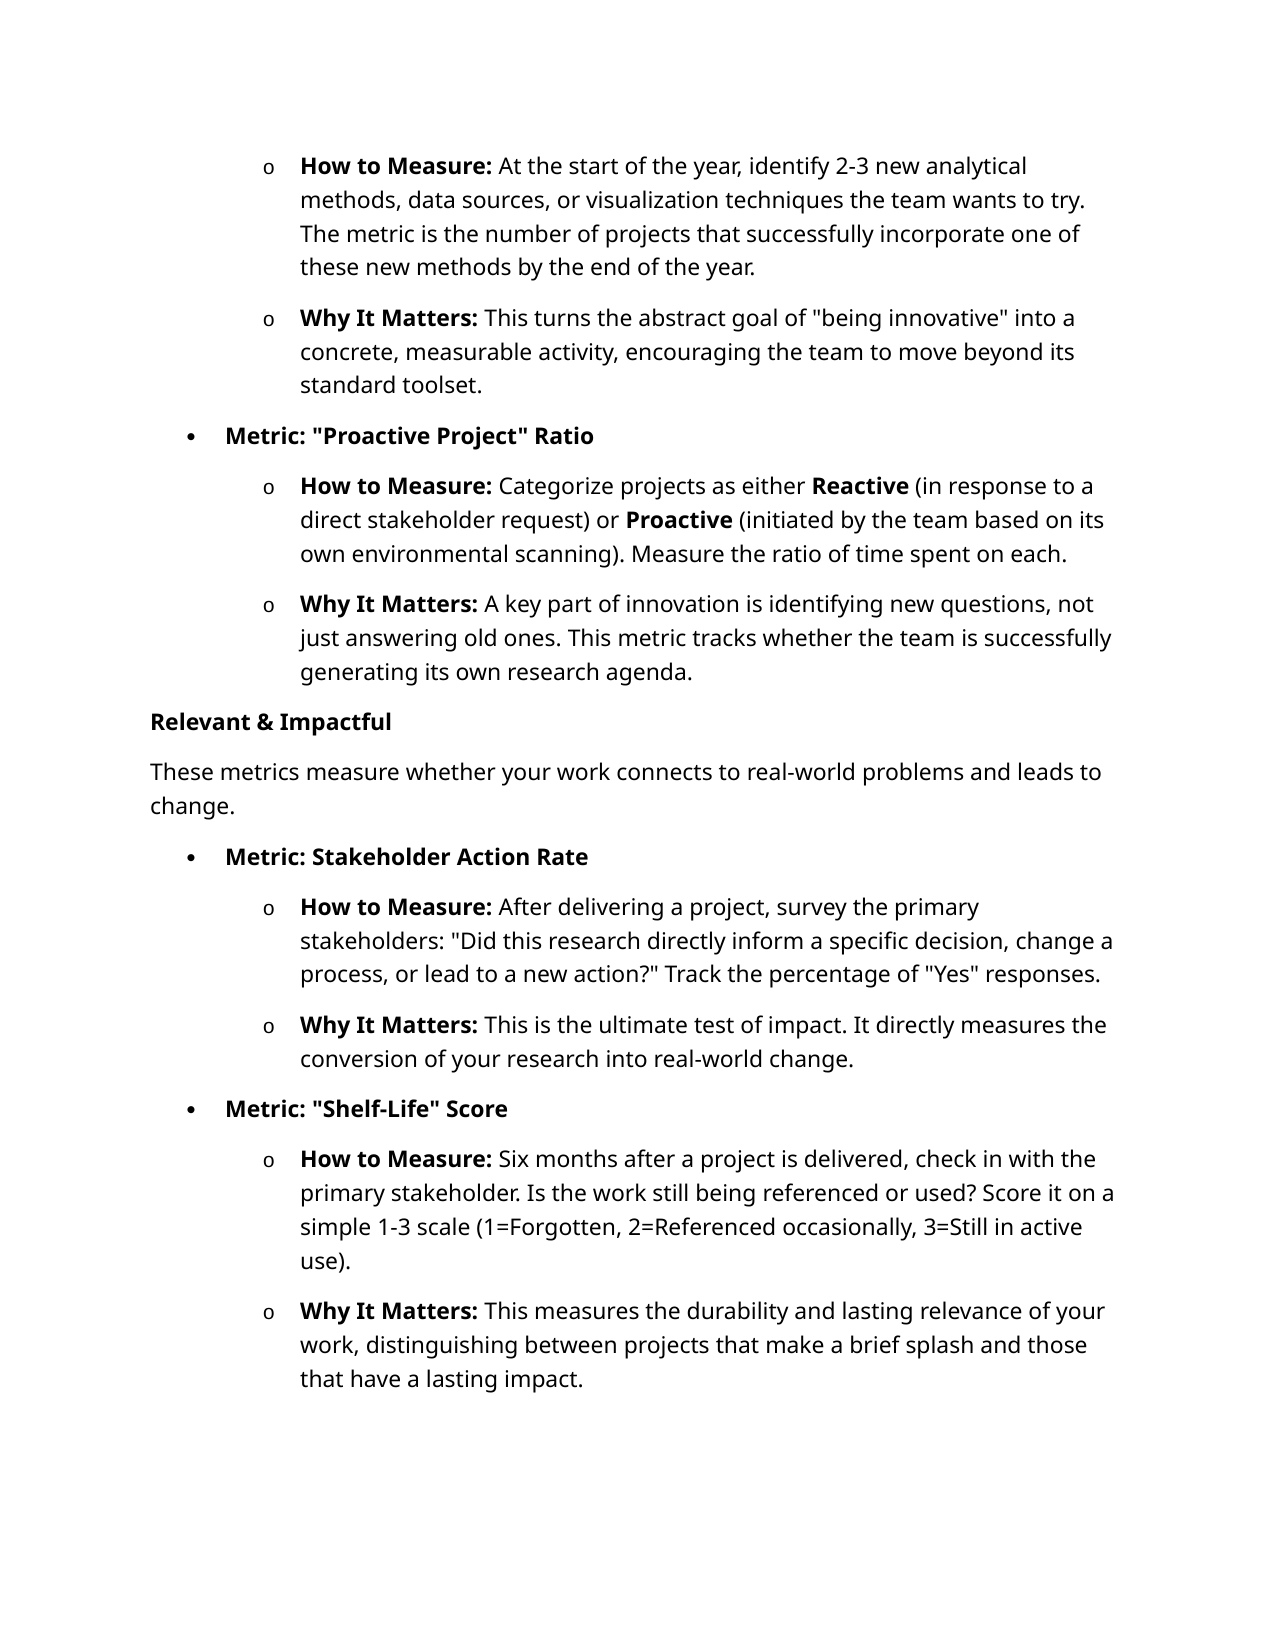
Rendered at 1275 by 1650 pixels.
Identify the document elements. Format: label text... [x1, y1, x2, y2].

list How to Measure: At the start of the year, identify 2-3 new analytical methods, data sources, or visualization techniques the team wants to try. The metric is the number of projects that successfully incorporate one of these new methods by the end of the year. [262, 150, 1125, 282]
list How to Measure: After delivering a project, survey the primary stakeholders: "Did this research directly inform a specific decision, change a process, or lead to a new action?" Track the percentage of "Yes" responses. [262, 891, 1125, 989]
list How to Measure: Categorize projects as either Reactive (in response to a direct stakeholder request) or Proactive (initiated by the team based on its own environmental scanning). Measure the ratio of time spent on each. [262, 470, 1125, 569]
list Why It Matters: This measures the durability and lasting relevance of your work, distinguishing between projects that make a brief splash and those that have a lasting impact. [262, 1295, 1125, 1394]
list Metric: "Shelf-Life" Score [187, 1093, 1125, 1124]
text Relevant & Impactful [150, 706, 1125, 737]
text These metrics measure whether your work connects to real-world problems and leads to change. [150, 756, 1125, 821]
list Metric: Stakeholder Action Rate [187, 840, 1125, 872]
list Why It Matters: This turns the abstract goal of "being innovative" into a concrete, measurable activity, encouraging the team to move beyond its standard toolset. [262, 302, 1125, 400]
list How to Measure: Six months after a project is delivered, check in with the primary stakeholder. Is the work still being referenced or used? Score it on a simple 1-3 scale (1=Forgotten, 2=Referenced occasionally, 3=Still in active use). [262, 1143, 1125, 1276]
list Why It Matters: A key part of innovation is identifying new questions, not just answering old ones. This metric tracks whether the team is successfully generating its own research agenda. [262, 588, 1125, 687]
list Metric: "Proactive Project" Ratio [187, 419, 1125, 451]
list Why It Matters: This is the ultimate test of impact. It directly measures the conversion of your research into real-world change. [262, 1009, 1125, 1074]
